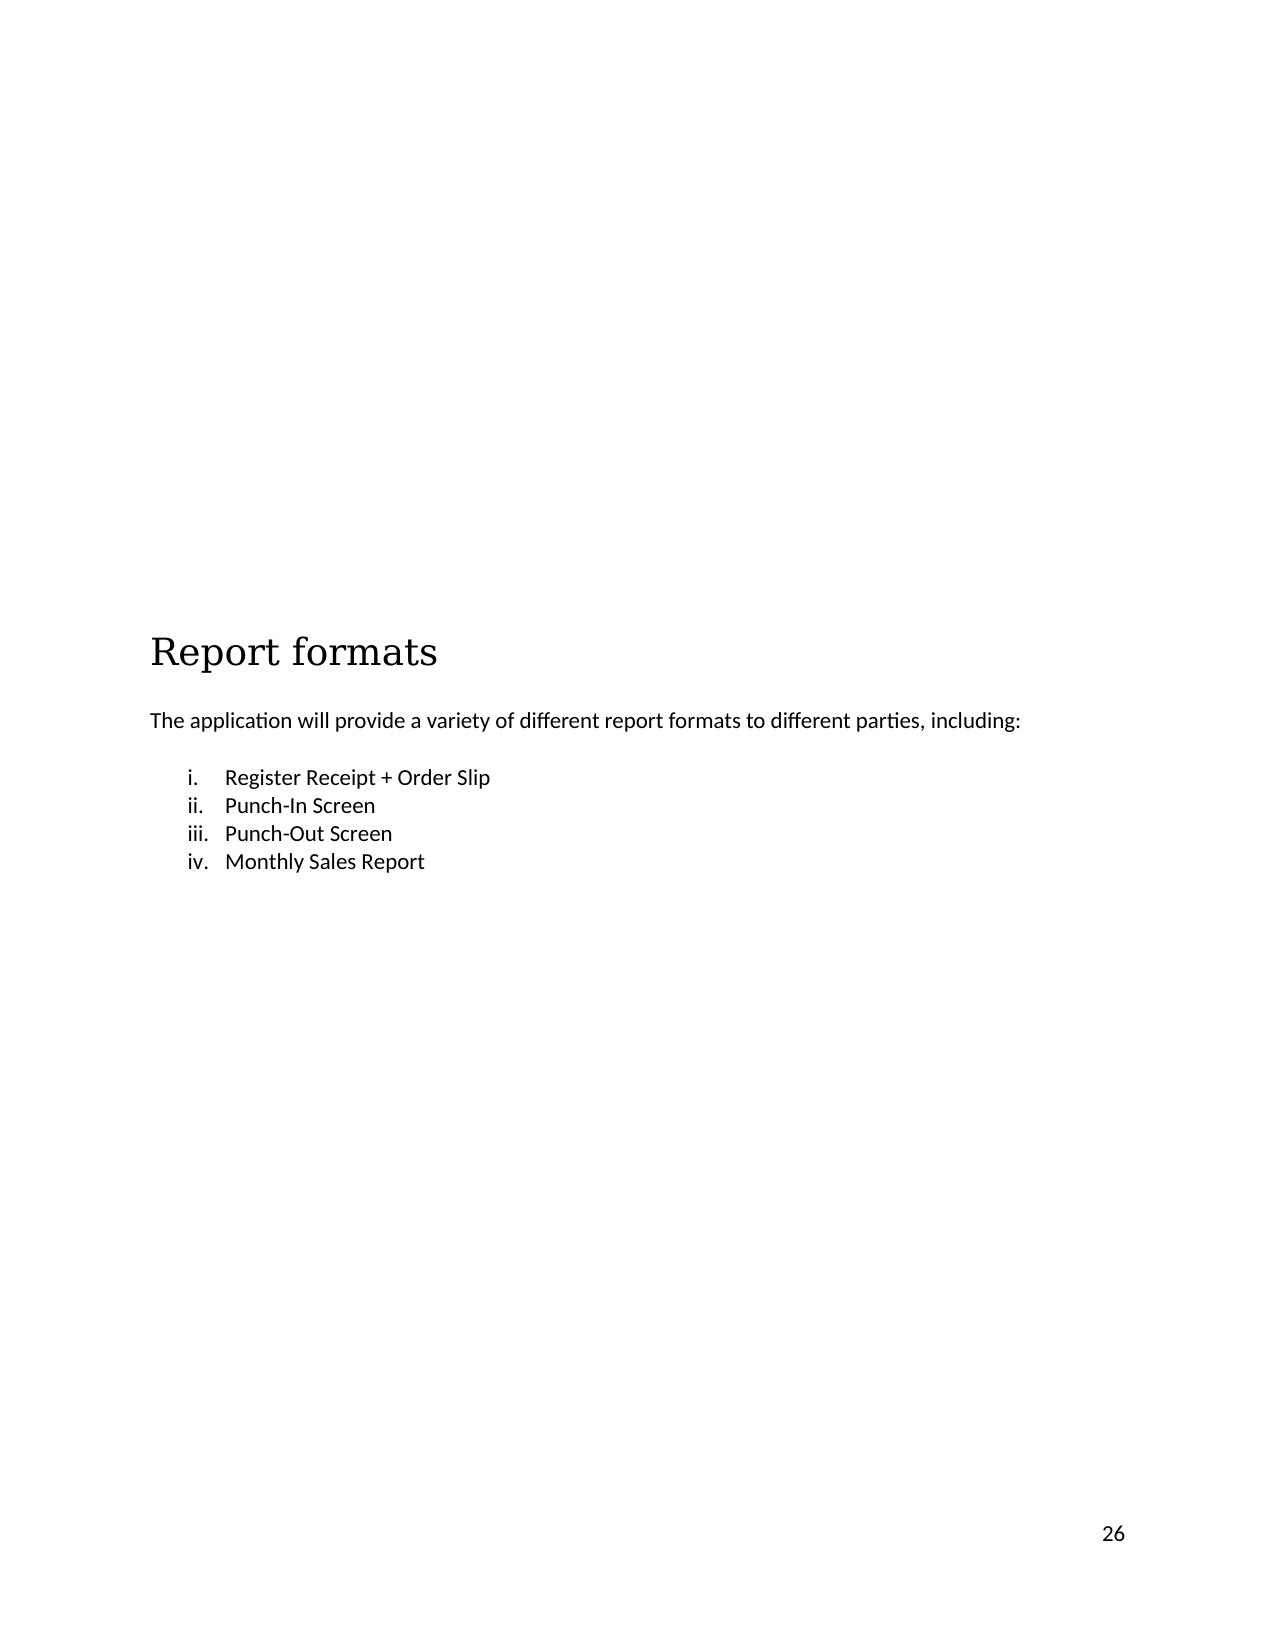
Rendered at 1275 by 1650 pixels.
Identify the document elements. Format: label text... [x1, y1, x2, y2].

list Register Receipt + Order Slip [187, 763, 1125, 791]
subtitle Report formats [150, 628, 1125, 673]
text The application will provide a variety of different report formats to different parties, including: [150, 706, 1125, 734]
list Monthly Sales Report [187, 847, 1125, 876]
list Punch-In Screen [187, 791, 1125, 819]
list Punch-Out Screen [187, 819, 1125, 847]
